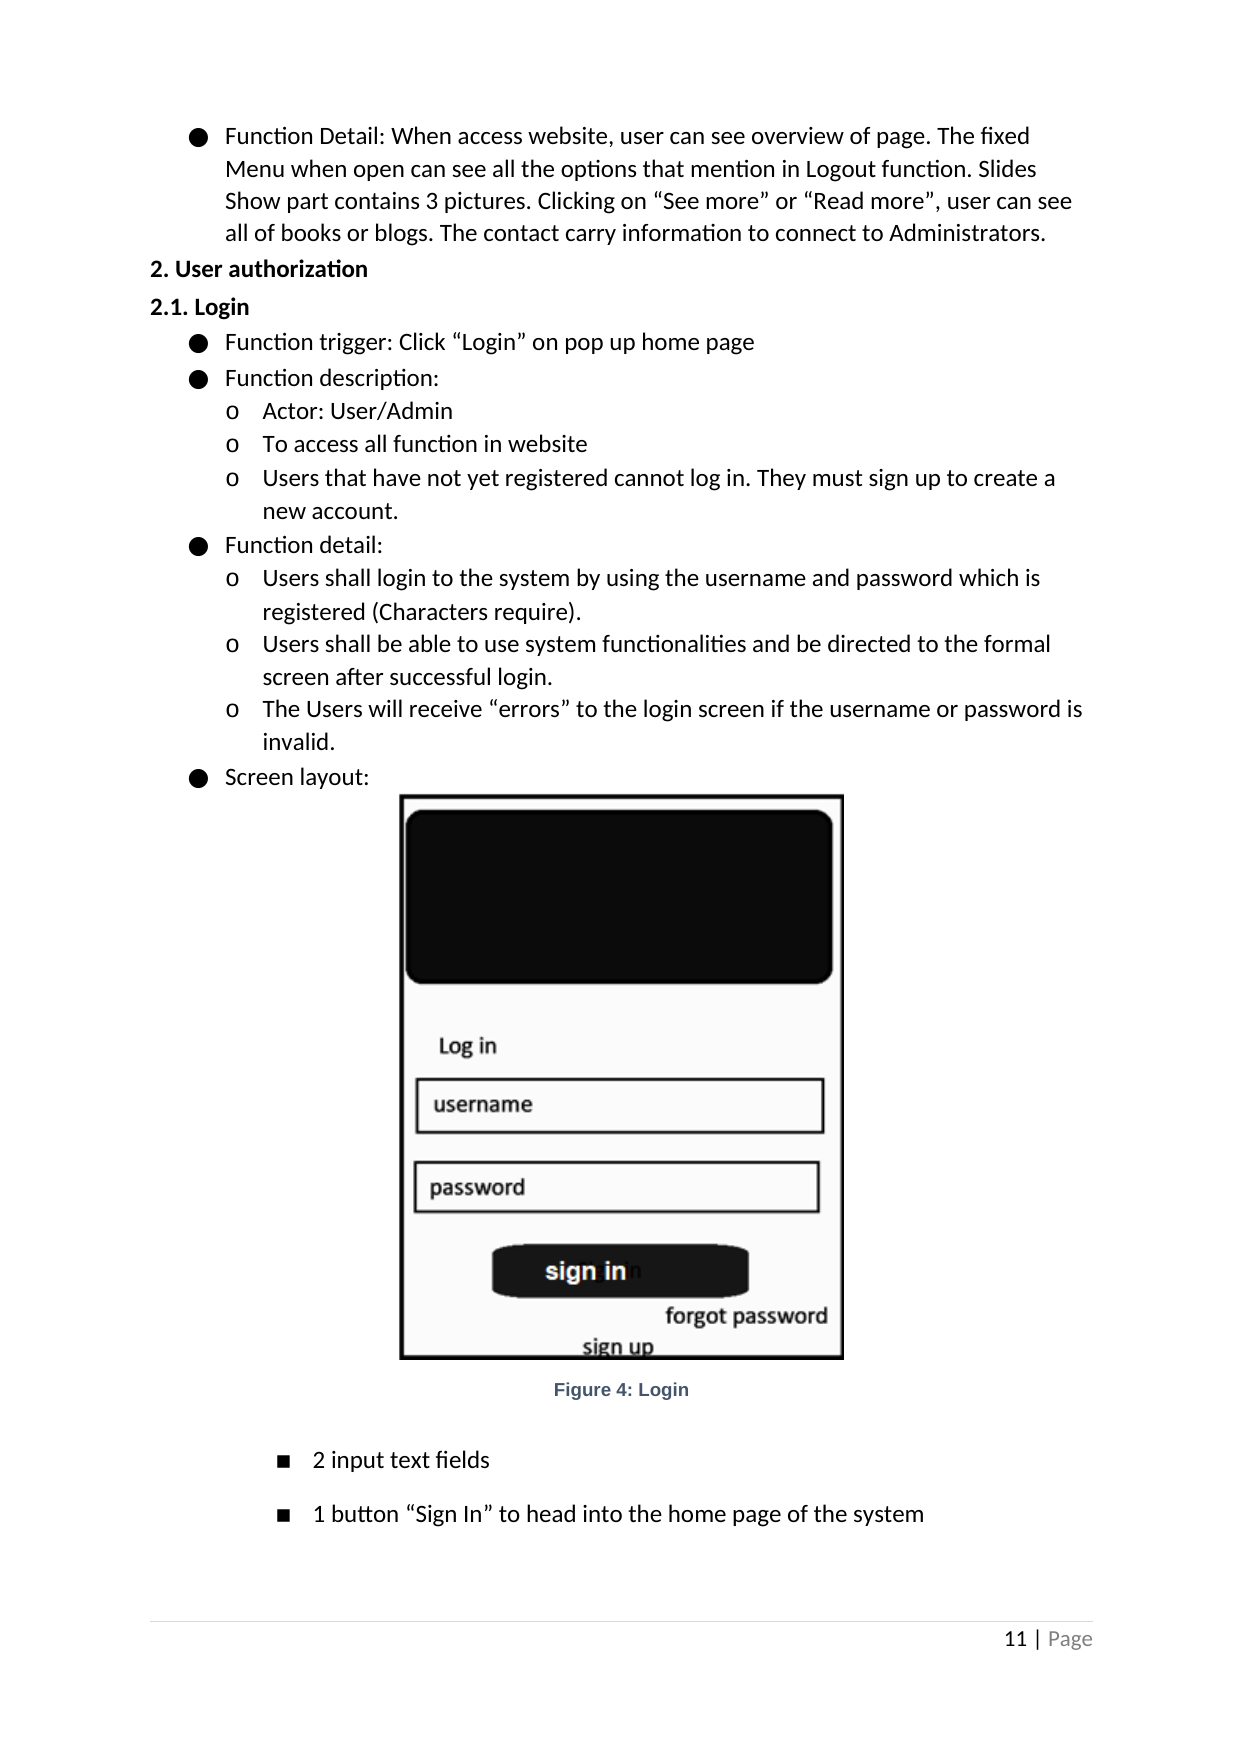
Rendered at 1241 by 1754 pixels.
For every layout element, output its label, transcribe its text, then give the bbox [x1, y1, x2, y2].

list Actor: User/Admin [225, 395, 1093, 427]
list Users shall be able to use system functionalities and be directed to the formal screen after successful login. [225, 628, 1093, 692]
list 1 button “Sign In” to head into the home page of the system [275, 1486, 1093, 1537]
list Users that have not yet registered cannot log in. They must sign up to create a new account. [225, 462, 1093, 525]
list Function Detail: When access website, user can see overview of page. The fixed Menu when open can see all the options that mention in Logout function. Slides Show part contains 3 pictures. Clicking on “See more” or “Read more”, user can see all of books or blogs. The contact carry information to connect to Administrators. [187, 118, 1093, 248]
picture [398, 793, 844, 1360]
subtitle 2. User authorization [150, 253, 1093, 284]
subtitle 2.1. Login [150, 291, 1093, 321]
list Function detail: [187, 527, 1093, 561]
list The Users will receive “errors” to the login screen if the username or password is invalid. [225, 693, 1093, 757]
list Function trigger: Click “Login” on pop up home page [187, 323, 1093, 358]
list Screen layout: [187, 758, 1093, 792]
list 2 input text fields [275, 1432, 1093, 1483]
list Users shall login to the system by using the username and password which is registered (Characters require). [225, 563, 1093, 626]
list To access all function in website [225, 428, 1093, 460]
list Function description: [187, 359, 1093, 393]
